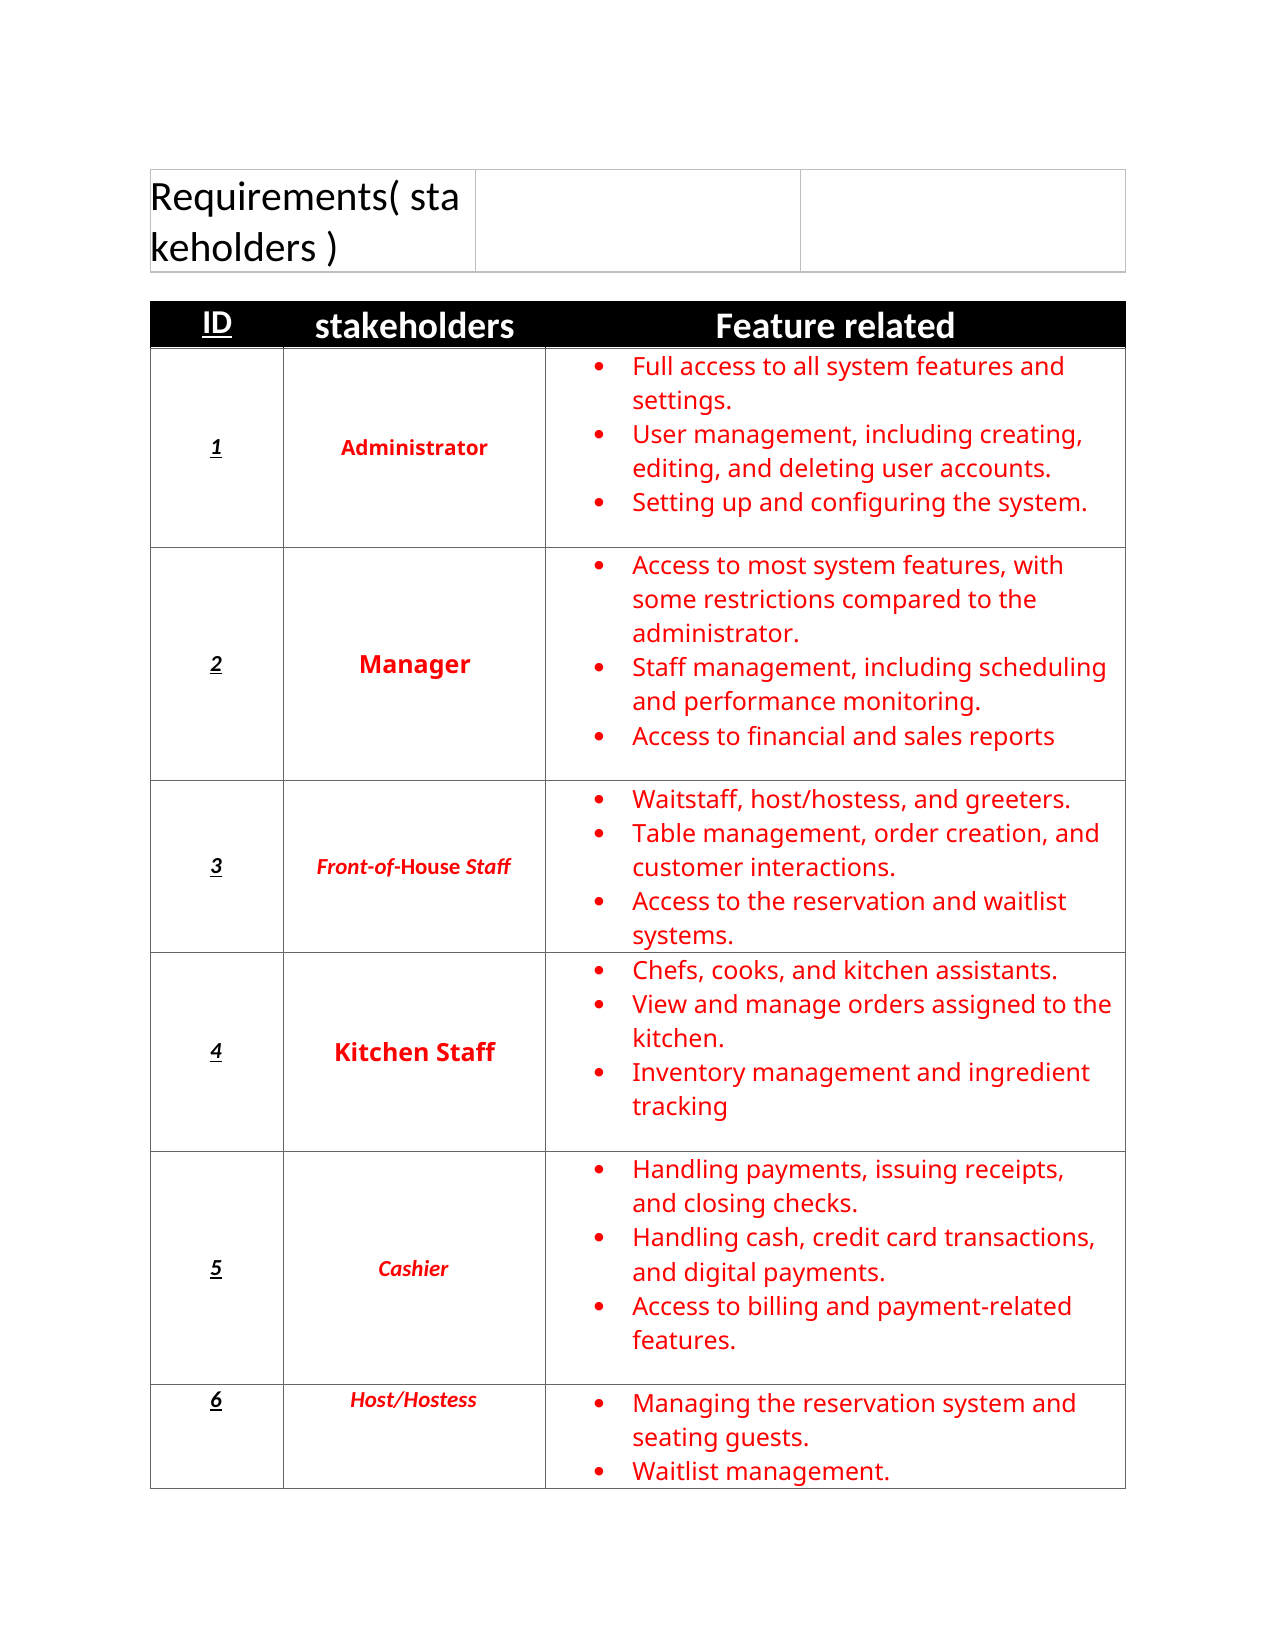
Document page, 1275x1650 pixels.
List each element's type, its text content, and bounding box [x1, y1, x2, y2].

table_cell Front-of-House Staff [284, 781, 545, 952]
table_cell 4 [151, 953, 283, 1151]
table_cell 6 [151, 1385, 283, 1488]
table_header ID [151, 302, 283, 347]
table_cell Full access to all system features and settings. User management, including creating, editing, and deleting user accounts. Setting up and configuring the system. [546, 349, 1125, 547]
table_header stakeholders [284, 302, 545, 347]
table_cell Cashier [284, 1152, 545, 1384]
table_header Feature related [546, 302, 1125, 347]
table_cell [546, 1385, 1125, 1488]
table_cell 1 [151, 349, 283, 547]
table_cell Chefs, cooks, and kitchen assistants. View and manage orders assigned to the kitchen. Inventory management and ingredient tracking [546, 953, 1125, 1151]
table_cell Access to most system features, with some restrictions compared to the administrator. Staff management, including scheduling and performance monitoring. Access to financial and sales reports [546, 548, 1125, 780]
table_cell 2 [151, 548, 283, 780]
table_cell Host/Hostess [284, 1385, 545, 1488]
table_cell 5 [151, 1152, 283, 1384]
table_cell Handling payments, issuing receipts, and closing checks. Handling cash, credit card transactions, and digital payments. Access to billing and payment-related features. [546, 1152, 1125, 1384]
table_cell 3 [151, 781, 283, 952]
table_cell Administrator [284, 349, 545, 547]
table_cell Kitchen Staff [284, 953, 545, 1151]
table_cell Waitstaff, host/hostess, and greeters. Table management, order creation, and customer interactions. Access to the reservation and waitlist systems. [546, 781, 1125, 952]
table_cell Manager [284, 548, 545, 780]
